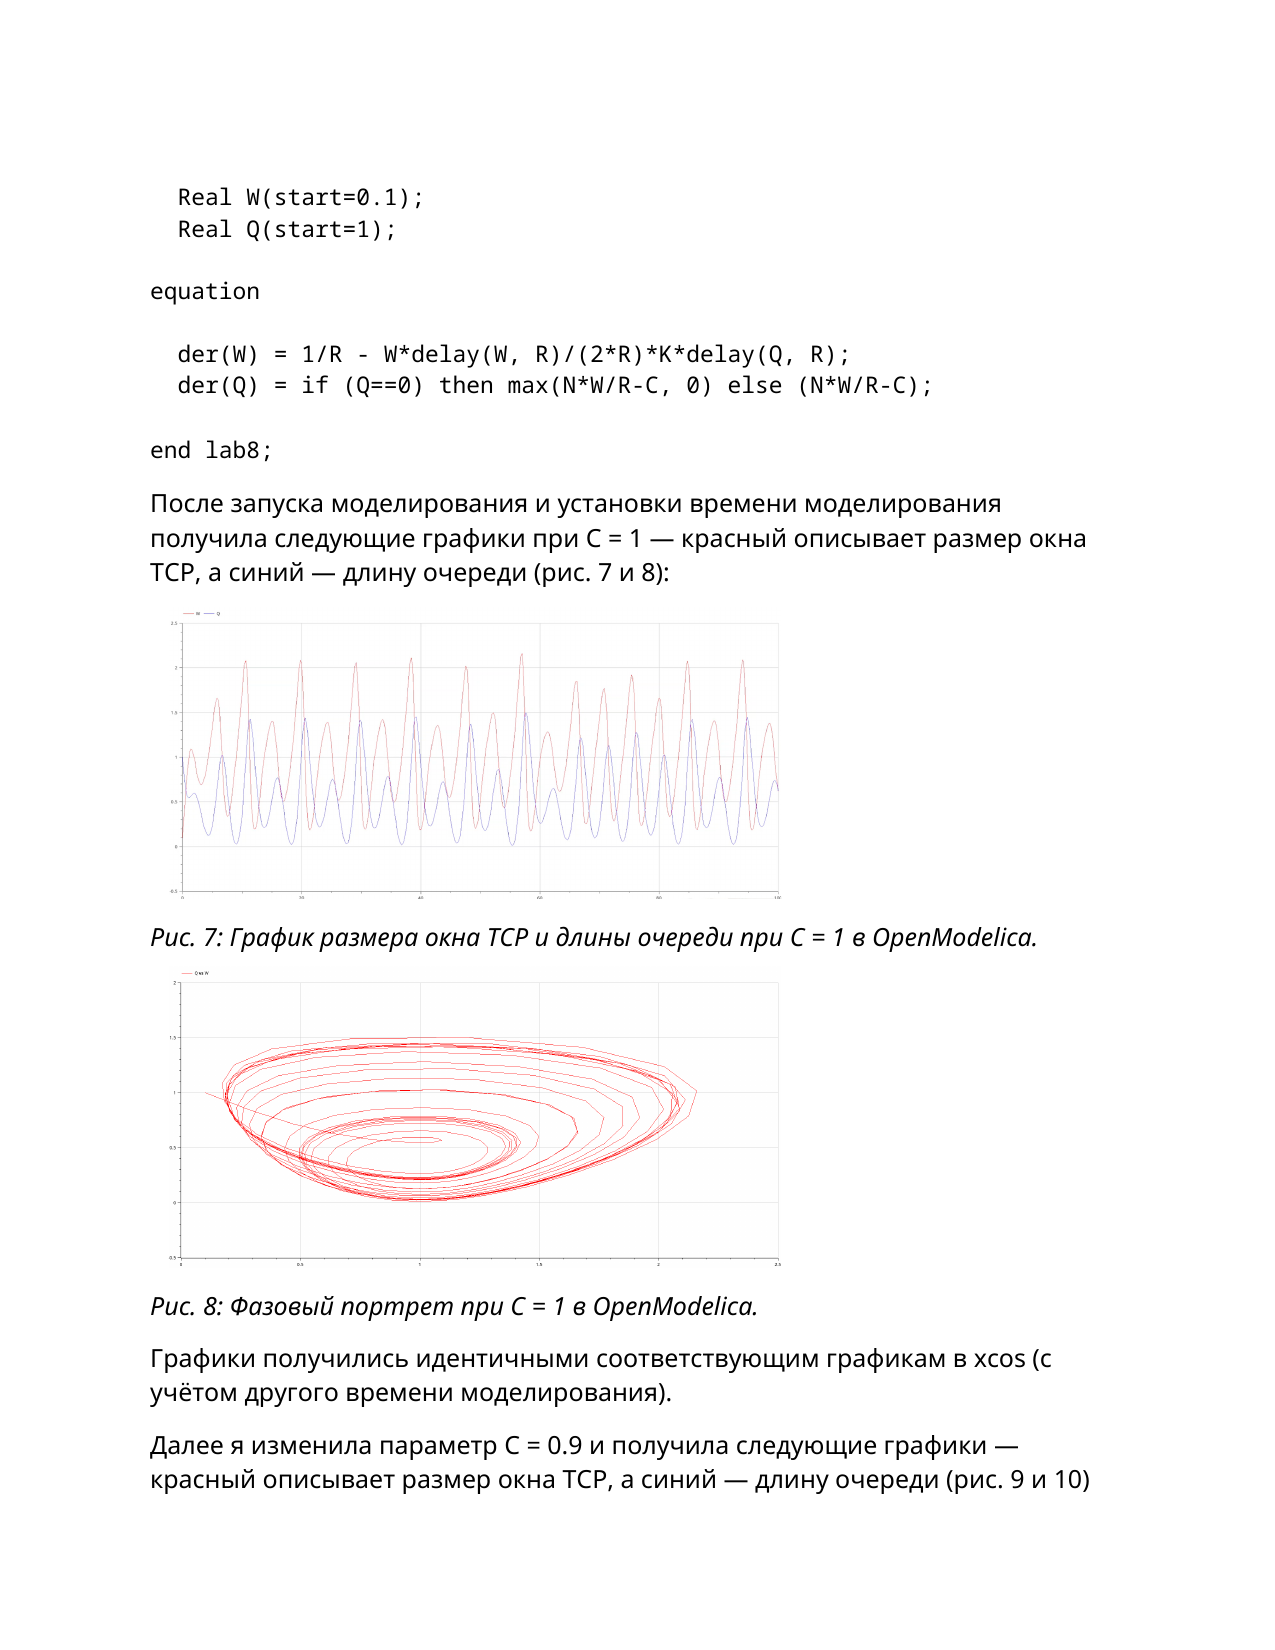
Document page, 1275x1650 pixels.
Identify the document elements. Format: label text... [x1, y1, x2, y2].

picture [168, 966, 782, 1268]
text Рис. 8: Фазовый портрет при C = 1 в OpenModelica. [150, 1288, 1125, 1322]
text Далее я изменила параметр C = 0.9 и получила следующие графики — красный описывает размер окна TCP, а синий — длину очереди (рис. 9 и 10) [150, 1428, 1125, 1496]
text После запуска моделирования и установки времени моделирования получила следующие графики при C = 1 — красный описывает размер окна TCP, а синий — длину очереди (рис. 7 и 8): [150, 486, 1125, 588]
picture [168, 607, 782, 899]
text Графики получились идентичными соответствующим графикам в xcos (с учётом другого времени моделирования). [150, 1341, 1125, 1409]
text Рис. 7: График размера окна TCP и длины очереди при C = 1 в OpenModelica. [150, 920, 1125, 954]
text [150, 150, 1125, 465]
